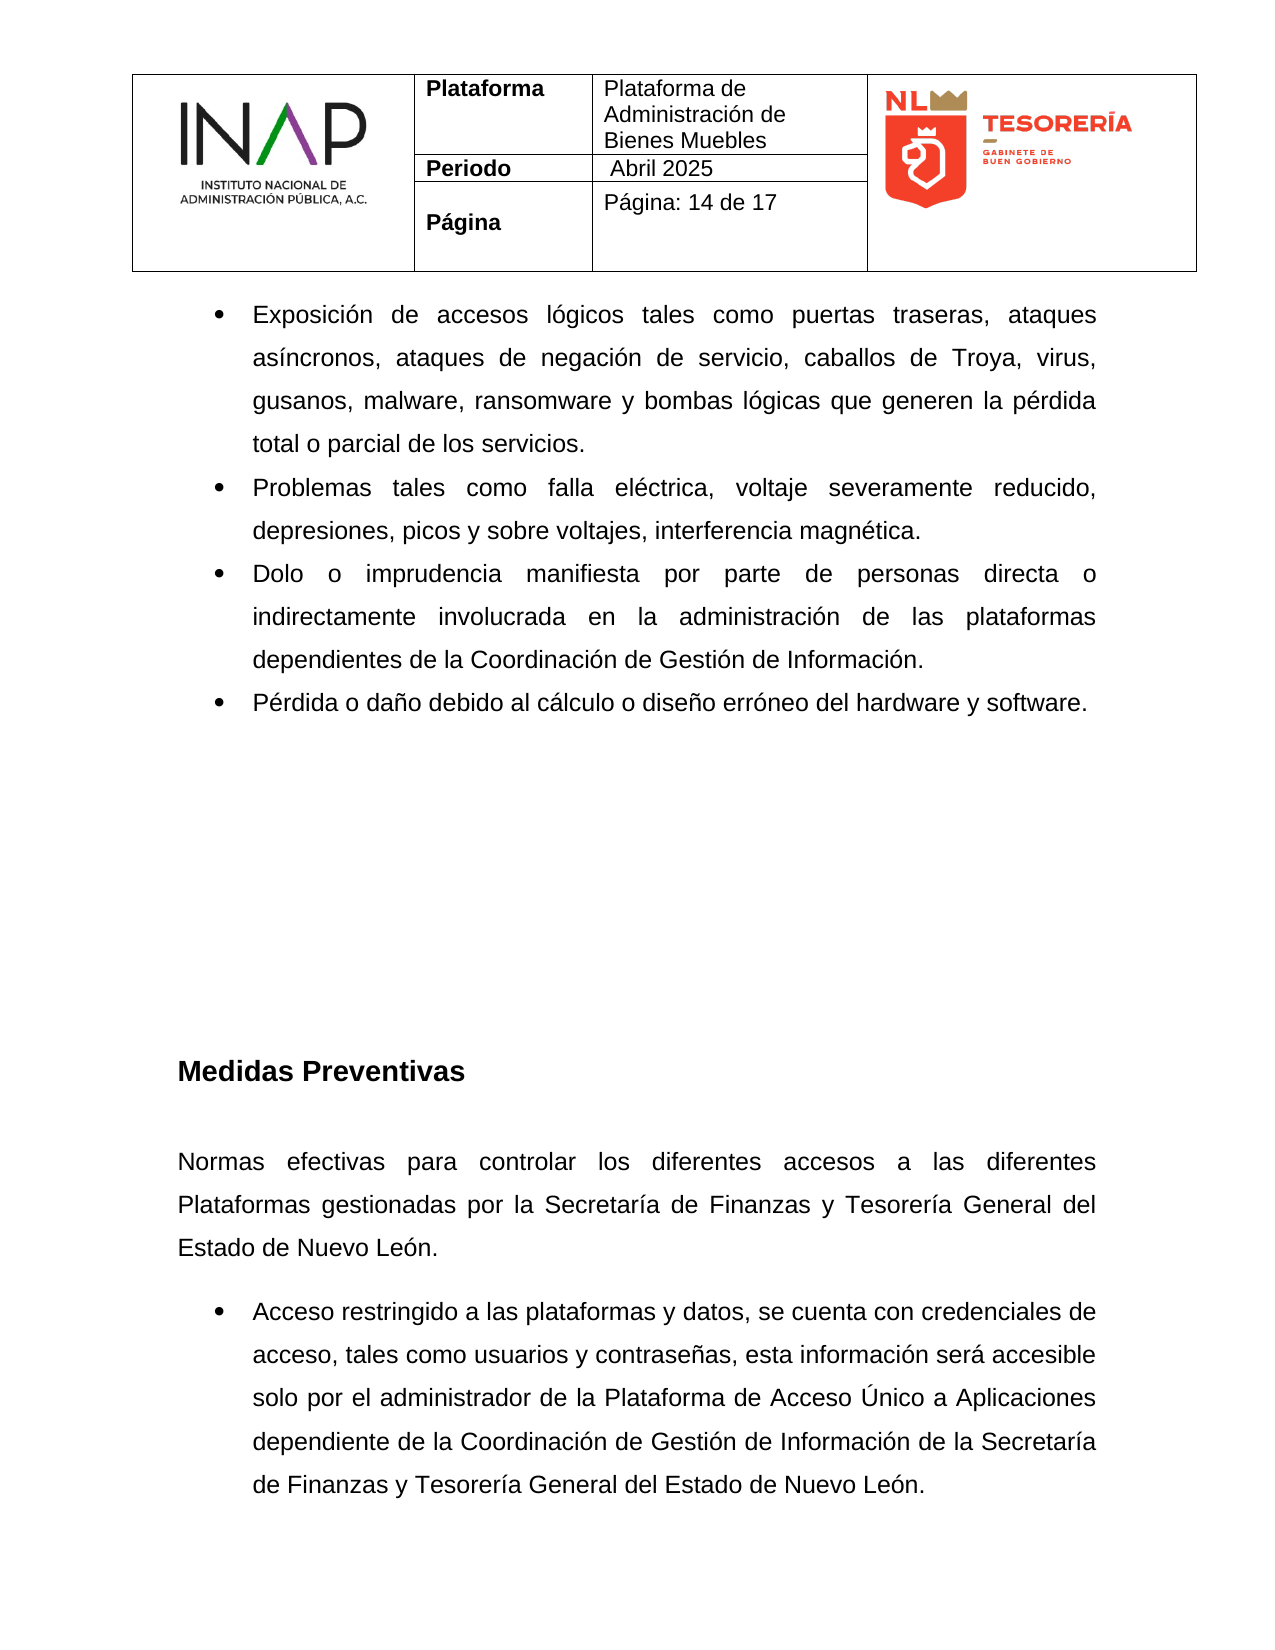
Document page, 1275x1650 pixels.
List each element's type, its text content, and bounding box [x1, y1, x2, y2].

list Pérdida o daño debido al cálculo o diseño erróneo del hardware y software. [215, 688, 1098, 717]
list Exposición de accesos lógicos tales como puertas traseras, ataques asíncronos, ataques de negación de servicio, caballos de Troya, virus, gusanos, malware, ransomware y bombas lógicas que generen la pérdida total o parcial de los servicios. [215, 300, 1098, 458]
picture [878, 89, 1135, 208]
picture [143, 86, 400, 221]
list Problemas tales como falla eléctrica, voltaje severamente reducido, depresiones, picos y sobre voltajes, interferencia magnética. [215, 473, 1098, 544]
list Dolo o imprudencia manifiesta por parte de personas directa o indirectamente involucrada en la administración de las plataformas dependientes de la Coordinación de Gestión de Información. [215, 559, 1098, 674]
list Acceso restringido a las plataformas y datos, se cuenta con credenciales de acceso, tales como usuarios y contraseñas, esta información será accesible solo por el administrador de la Plataforma de Acceso Único a Aplicaciones dependiente de la Coordinación de Gestión de Información de la Secretaría de Finanzas y Tesorería General del Estado de Nuevo León. [215, 1297, 1098, 1498]
text Normas efectivas para controlar los diferentes accesos a las diferentes Plataformas gestionadas por la Secretaría de Finanzas y Tesorería General del Estado de Nuevo León. [177, 1147, 1098, 1262]
subtitle Medidas Preventivas [177, 1054, 1098, 1088]
